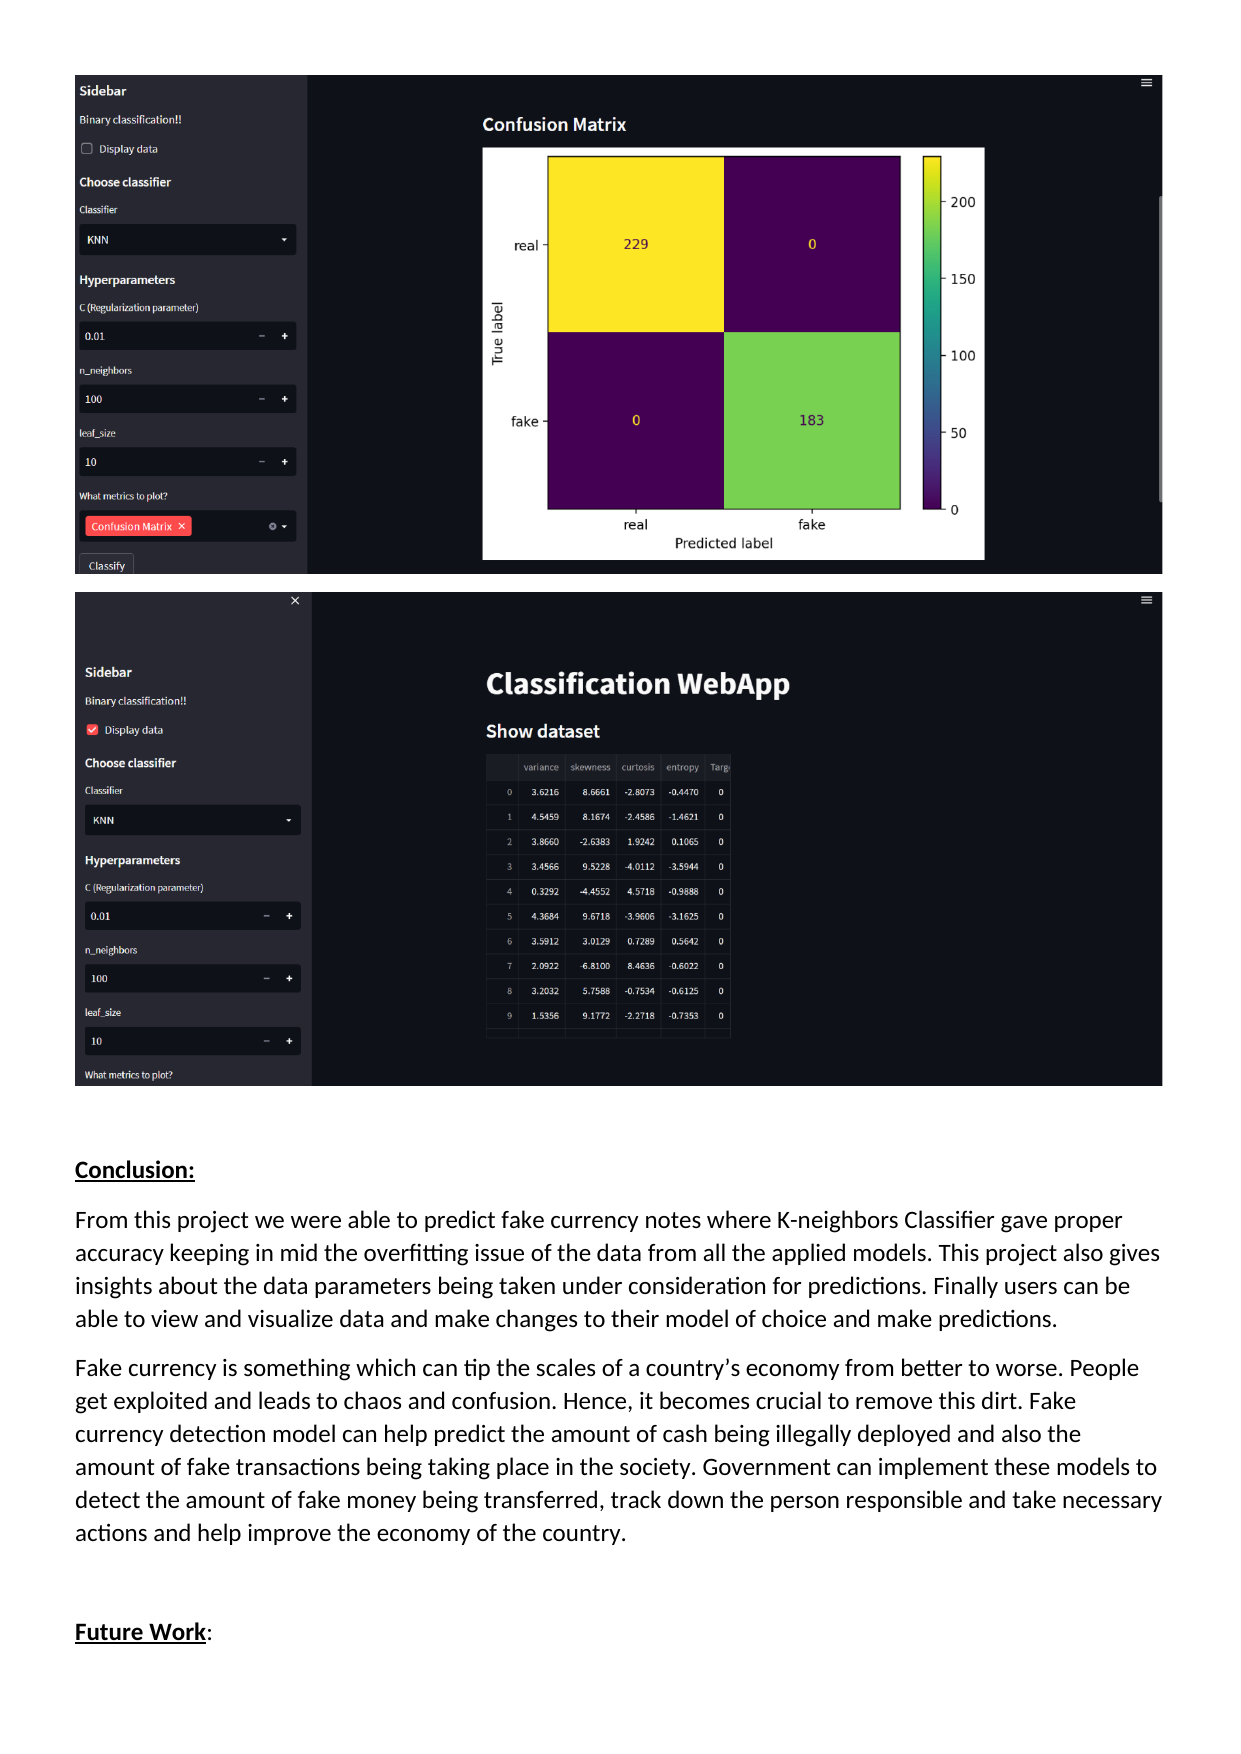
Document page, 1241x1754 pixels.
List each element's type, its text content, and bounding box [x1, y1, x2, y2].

text Conclusion: [75, 1154, 1165, 1185]
picture [75, 592, 1163, 1086]
text Fake currency is something which can tip the scales of a country’s economy from better to worse. People get exploited and leads to chaos and confusion. Hence, it becomes crucial to remove this dirt. Fake currency detection model can help predict the amount of cash being illegally deployed and also the amount of fake transactions being taking place in the society. Government can implement these models to detect the amount of fake money being transferred, track down the person responsible and take necessary actions and help improve the economy of the country. [75, 1352, 1165, 1547]
picture [75, 75, 1163, 574]
text Future Work: [75, 1616, 1165, 1647]
text From this project we were able to predict fake currency notes where K-neighbors Classifier gave proper accuracy keeping in mid the overfitting issue of the data from all the applied models. This project also gives insights about the data parameters being taken under consideration for predictions. Finally users can be able to view and visualize data and make changes to their model of choice and make predictions. [75, 1204, 1165, 1333]
